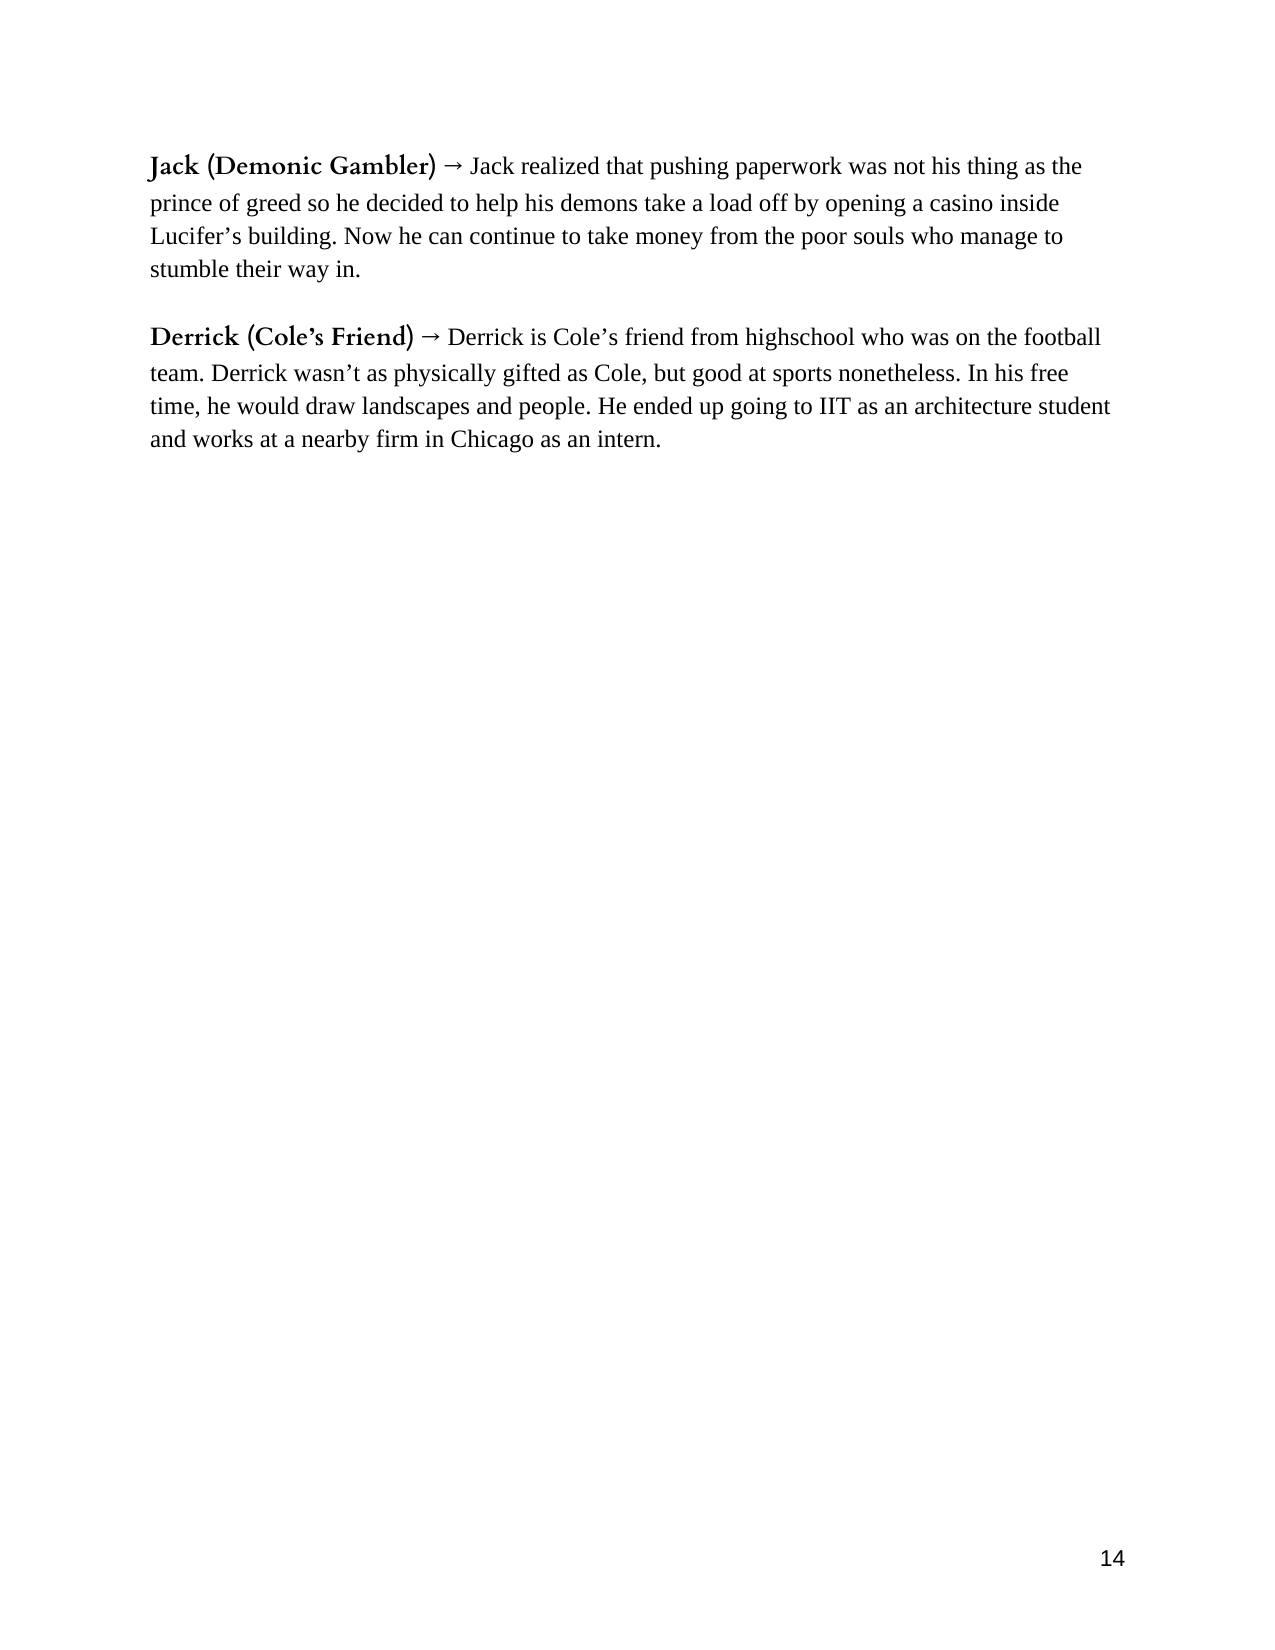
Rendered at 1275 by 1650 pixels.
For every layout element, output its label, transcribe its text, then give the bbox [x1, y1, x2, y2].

text Jack (Demonic Gambler) → Jack realized that pushing paperwork was not his thing as the prince of greed so he decided to help his demons take a load off by opening a casino inside Lucifer’s building. Now he can continue to take money from the poor souls who manage to stumble their way in. [150, 150, 1125, 283]
text Derrick (Cole’s Friend) → Derrick is Cole’s friend from highschool who was on the football team. Derrick wasn’t as physically gifted as Cole, but good at sports nonetheless. In his free time, he would draw landscapes and people. He ended up going to IIT as an architecture student and works at a nearby firm in Chicago as an intern. [150, 320, 1125, 453]
